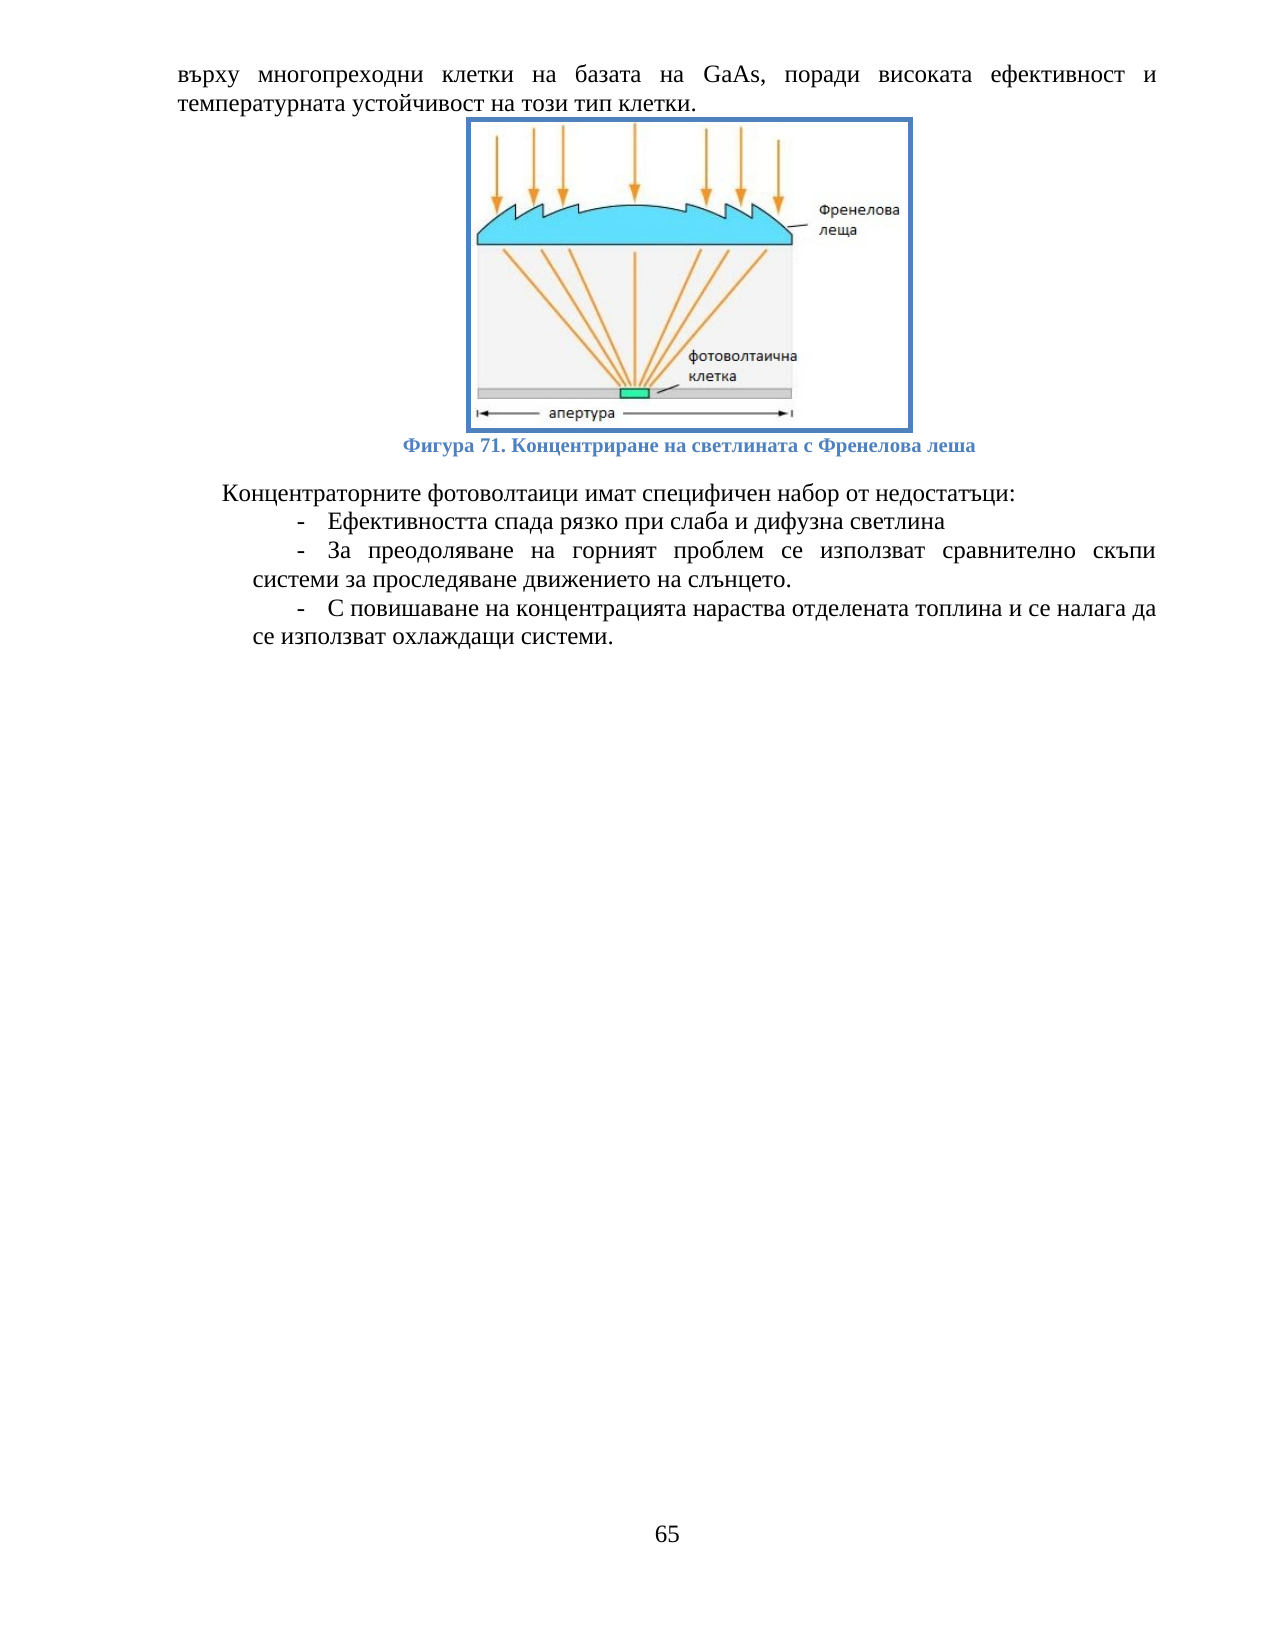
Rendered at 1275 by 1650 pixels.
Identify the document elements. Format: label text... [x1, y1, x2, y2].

text Концентраторните фотоволтаици имат специфичен набор от недостатъци: [177, 478, 1157, 506]
picture [471, 122, 908, 428]
list С повишаване на концентрацията нараства отделената топлина и се налага да се използват охлаждащи системи. [252, 593, 1157, 650]
list За преодоляване на горният проблем се използват сравнително скъпи системи за проследяване движението на слънцето. [252, 535, 1157, 593]
text Фигура 71. Концентриране на светлината с Френелова леша [177, 433, 1157, 457]
list Ефективността спада рязко при слаба и дифузна светлина [252, 506, 1157, 535]
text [177, 59, 1157, 117]
